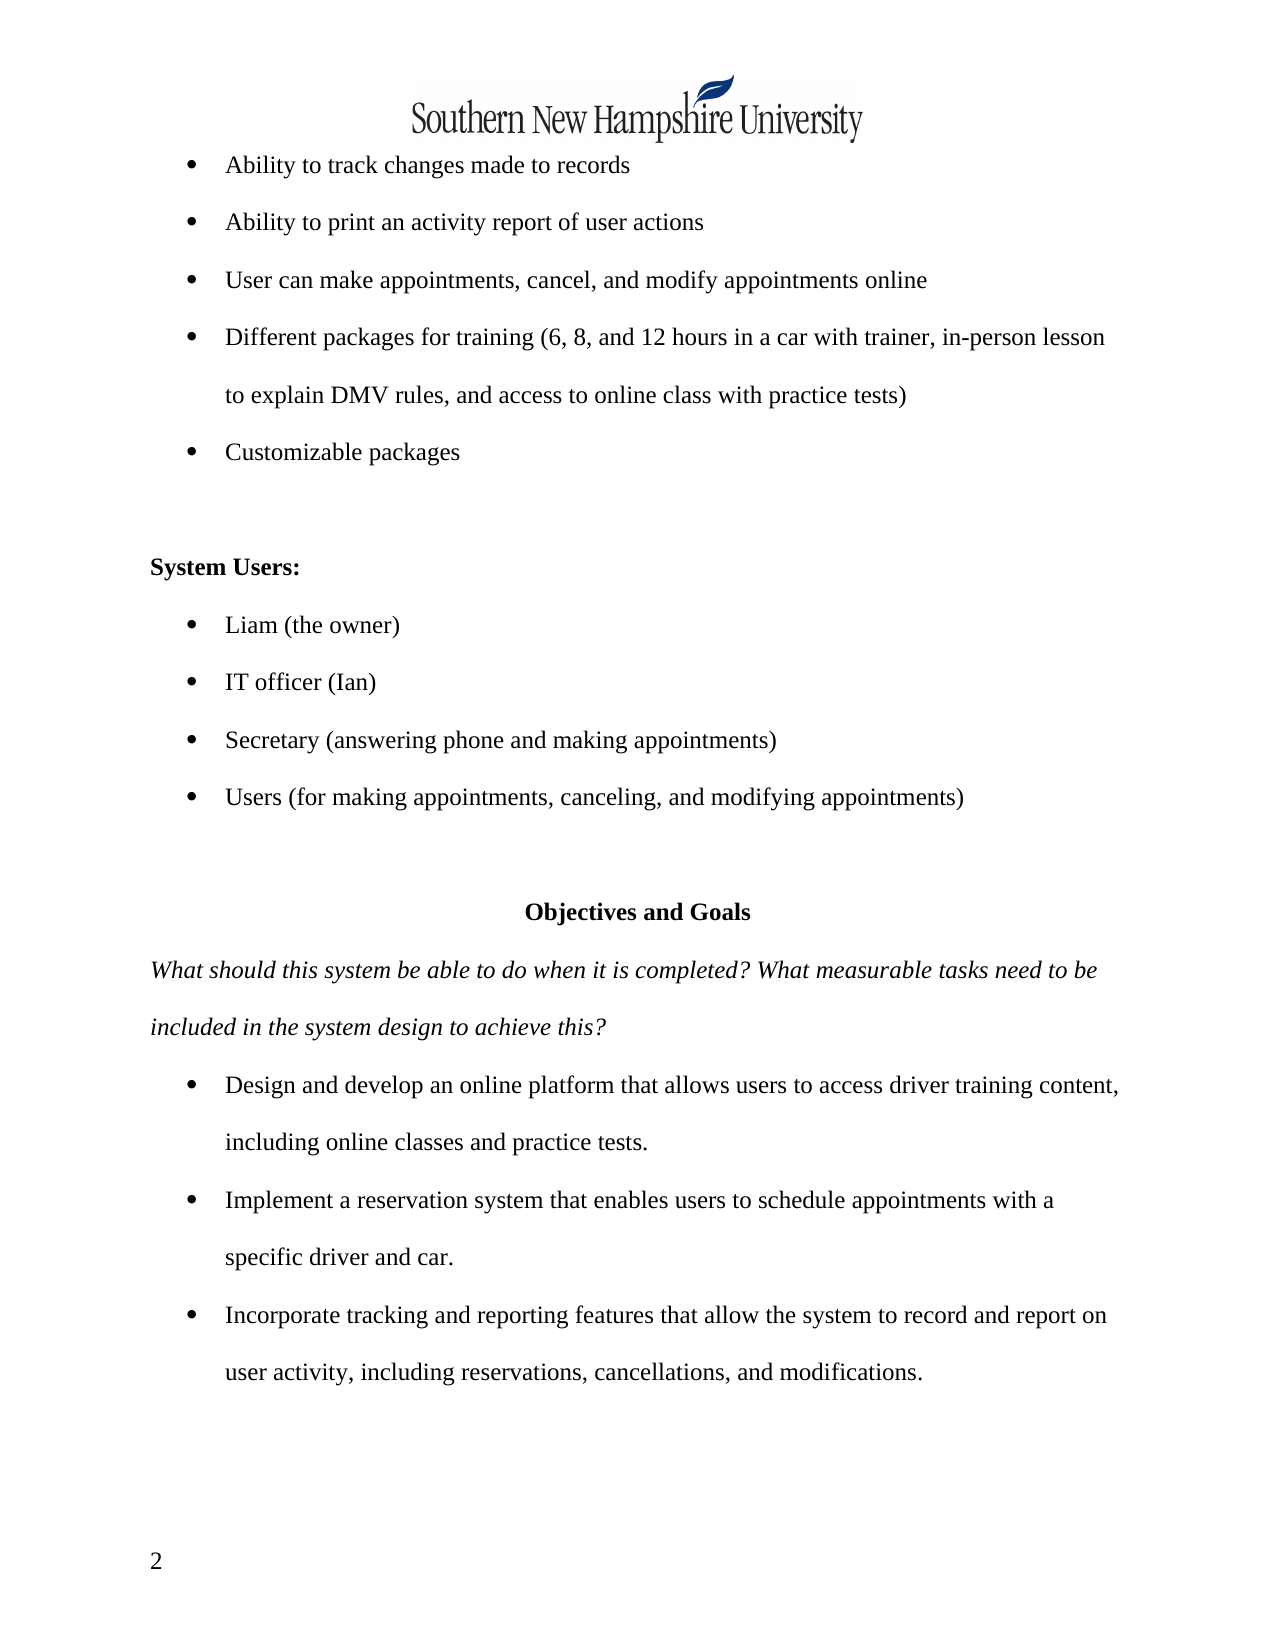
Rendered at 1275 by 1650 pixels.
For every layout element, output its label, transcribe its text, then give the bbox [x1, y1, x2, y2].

list Different packages for training (6, 8, and 12 hours in a car with trainer, in-person lesson to explain DMV rules, and access to online class with practice tests) [187, 322, 1125, 409]
text System Users: [150, 552, 1125, 581]
list Users (for making appointments, canceling, and modifying appointments) [187, 782, 1125, 811]
list Secretary (answering phone and making appointments) [187, 725, 1125, 754]
list Ability to track changes made to records [187, 150, 1125, 179]
list IT officer (Ian) [187, 667, 1125, 696]
subtitle Objectives and Goals [150, 897, 1125, 926]
list Liam (the owner) [187, 610, 1125, 639]
list User can make appointments, cancel, and modify appointments online [187, 265, 1125, 294]
list Customizable packages [187, 437, 1125, 524]
picture [412, 75, 863, 143]
list Implement a reservation system that enables users to schedule appointments with a specific driver and car. [187, 1185, 1125, 1271]
list Ability to print an activity report of user actions [187, 207, 1125, 236]
list Design and develop an online platform that allows users to access driver training content, including online classes and practice tests. [187, 1070, 1125, 1156]
list Incorporate tracking and reporting features that allow the system to record and report on user activity, including reservations, cancellations, and modifications. [187, 1300, 1125, 1386]
text What should this system be able to do when it is completed? What measurable tasks need to be included in the system design to achieve this? [150, 955, 1125, 1041]
